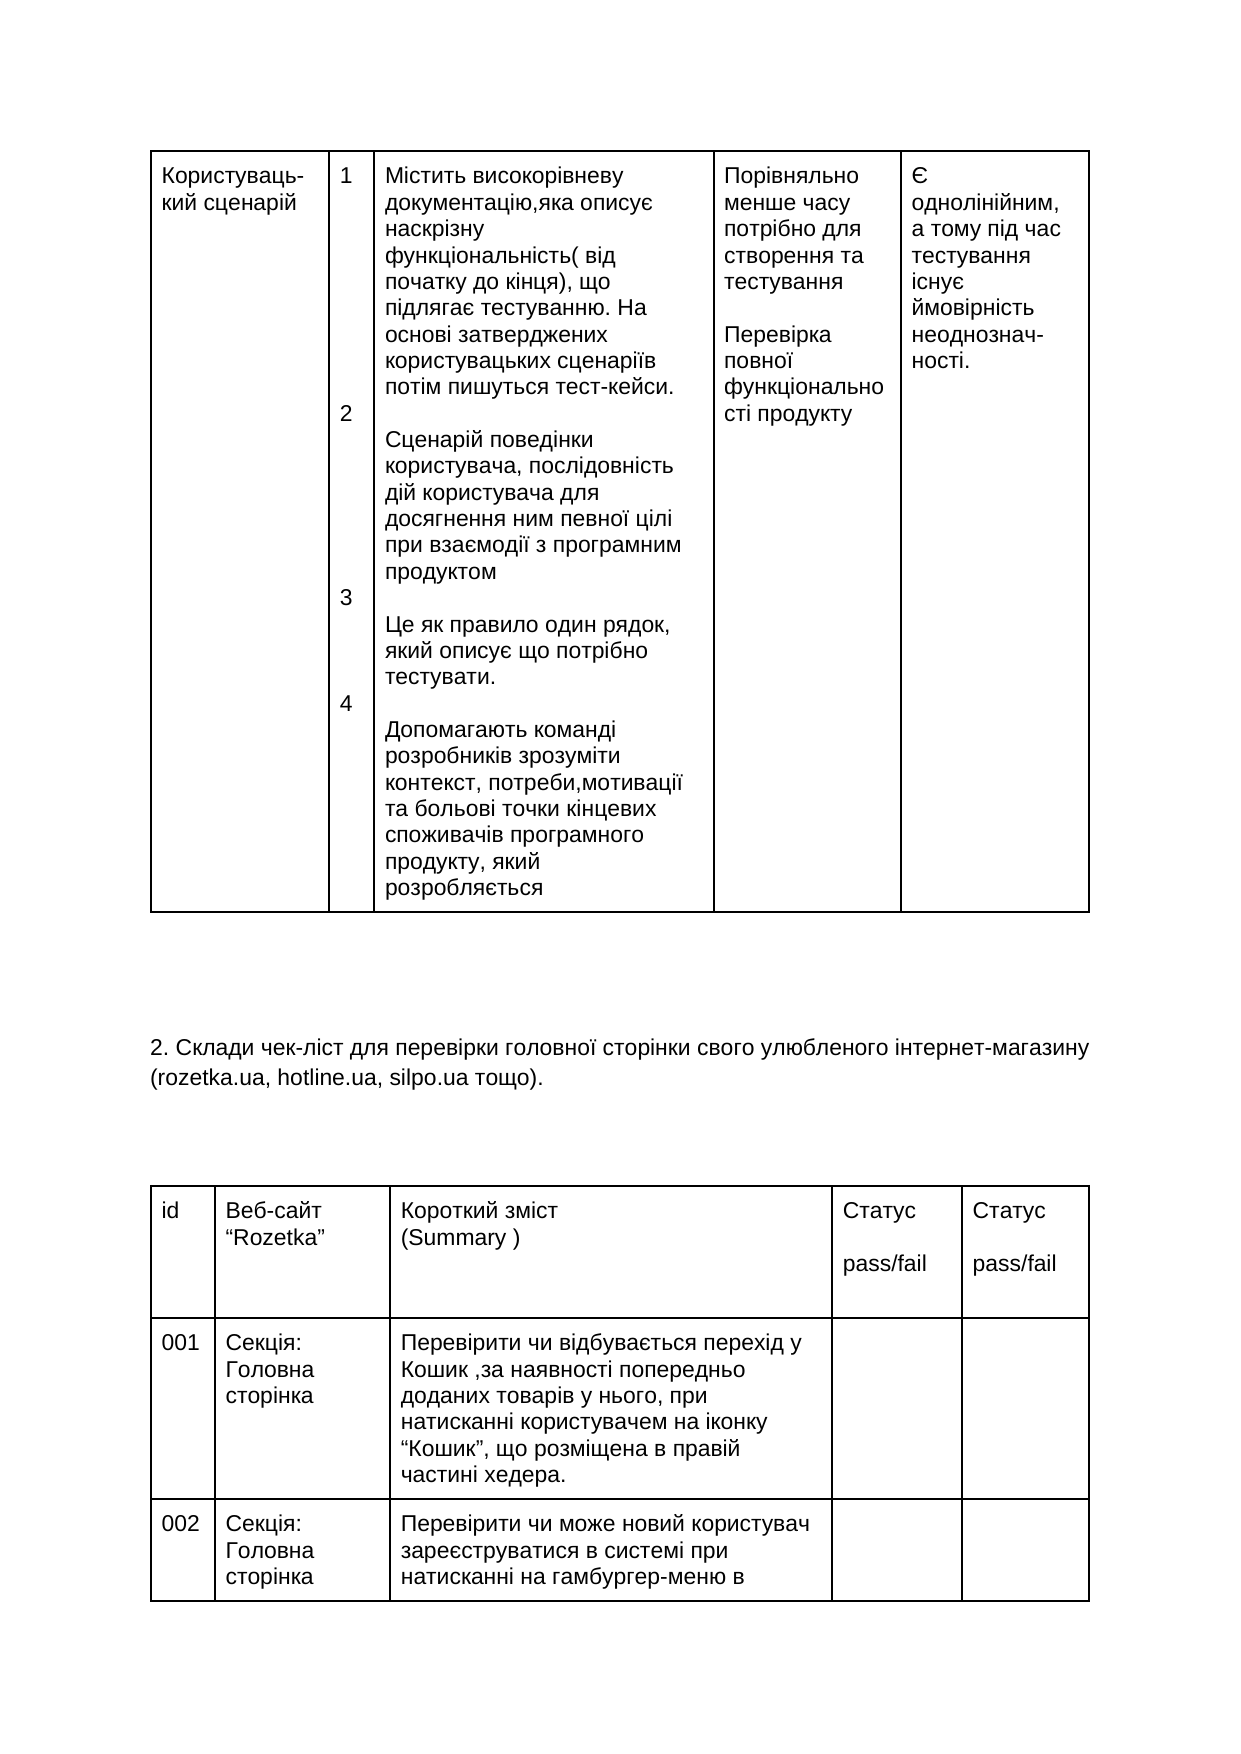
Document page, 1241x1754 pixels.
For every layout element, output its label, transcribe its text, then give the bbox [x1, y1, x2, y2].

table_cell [216, 1500, 389, 1600]
table_cell Є однолінійним, а тому під час тестування існує ймовірність неоднознач- ності. [902, 152, 1088, 911]
table_cell Порівняльно менше часу потрібно для створення та тестування Перевірка повної функціональності продукту [715, 152, 900, 911]
table_cell 1 2 3 4 [330, 152, 373, 911]
table_cell Користуваць- кий сценарій [152, 152, 328, 911]
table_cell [391, 1500, 831, 1600]
table_cell 001 [152, 1319, 214, 1498]
table_cell Містить високорівневу документацію,яка описує наскрізну функціональність( від початку до кінця), що підлягає тестуванню. На основі затверджених користувацьких сценаріїв потім пишуться тест-кейси. Сценарій поведінки користувача, послідовність дій користувача для досягнення ним певної цілі при взаємодії з програмним продуктом Це як правило один рядок, який описує що потрібно тестувати. Допомагають команді розробників зрозуміти контекст, потреби,мотивації та больові точки кінцевих споживачів програмного продукту, який розробляється [375, 152, 713, 911]
table_cell [963, 1319, 1088, 1498]
table_header Веб-сайт “Rozetka” [216, 1187, 389, 1317]
table_header Короткий зміст (Summary ) [391, 1187, 831, 1317]
table_header Статус pass/fail [833, 1187, 961, 1317]
table_cell [833, 1500, 961, 1600]
table_cell [963, 1500, 1088, 1600]
table_cell Секція: Головна сторінка [216, 1319, 389, 1498]
table_header Статус pass/fail [963, 1187, 1088, 1317]
table_cell Перевірити чи відбувається перехід у Кошик ,за наявності попередньо доданих товарів у нього, при натисканні користувачем на іконку “Кошик”, що розміщена в правій частині хедера. [391, 1319, 831, 1498]
text 2. Склади чек-ліст для перевірки головної сторінки свого улюбленого інтернет-магазину (rozetka.ua, hotline.ua, silpo.ua тощо). [150, 1034, 1090, 1090]
table_cell 002 [152, 1500, 214, 1600]
table_cell [833, 1319, 961, 1498]
table_header id [152, 1187, 214, 1317]
